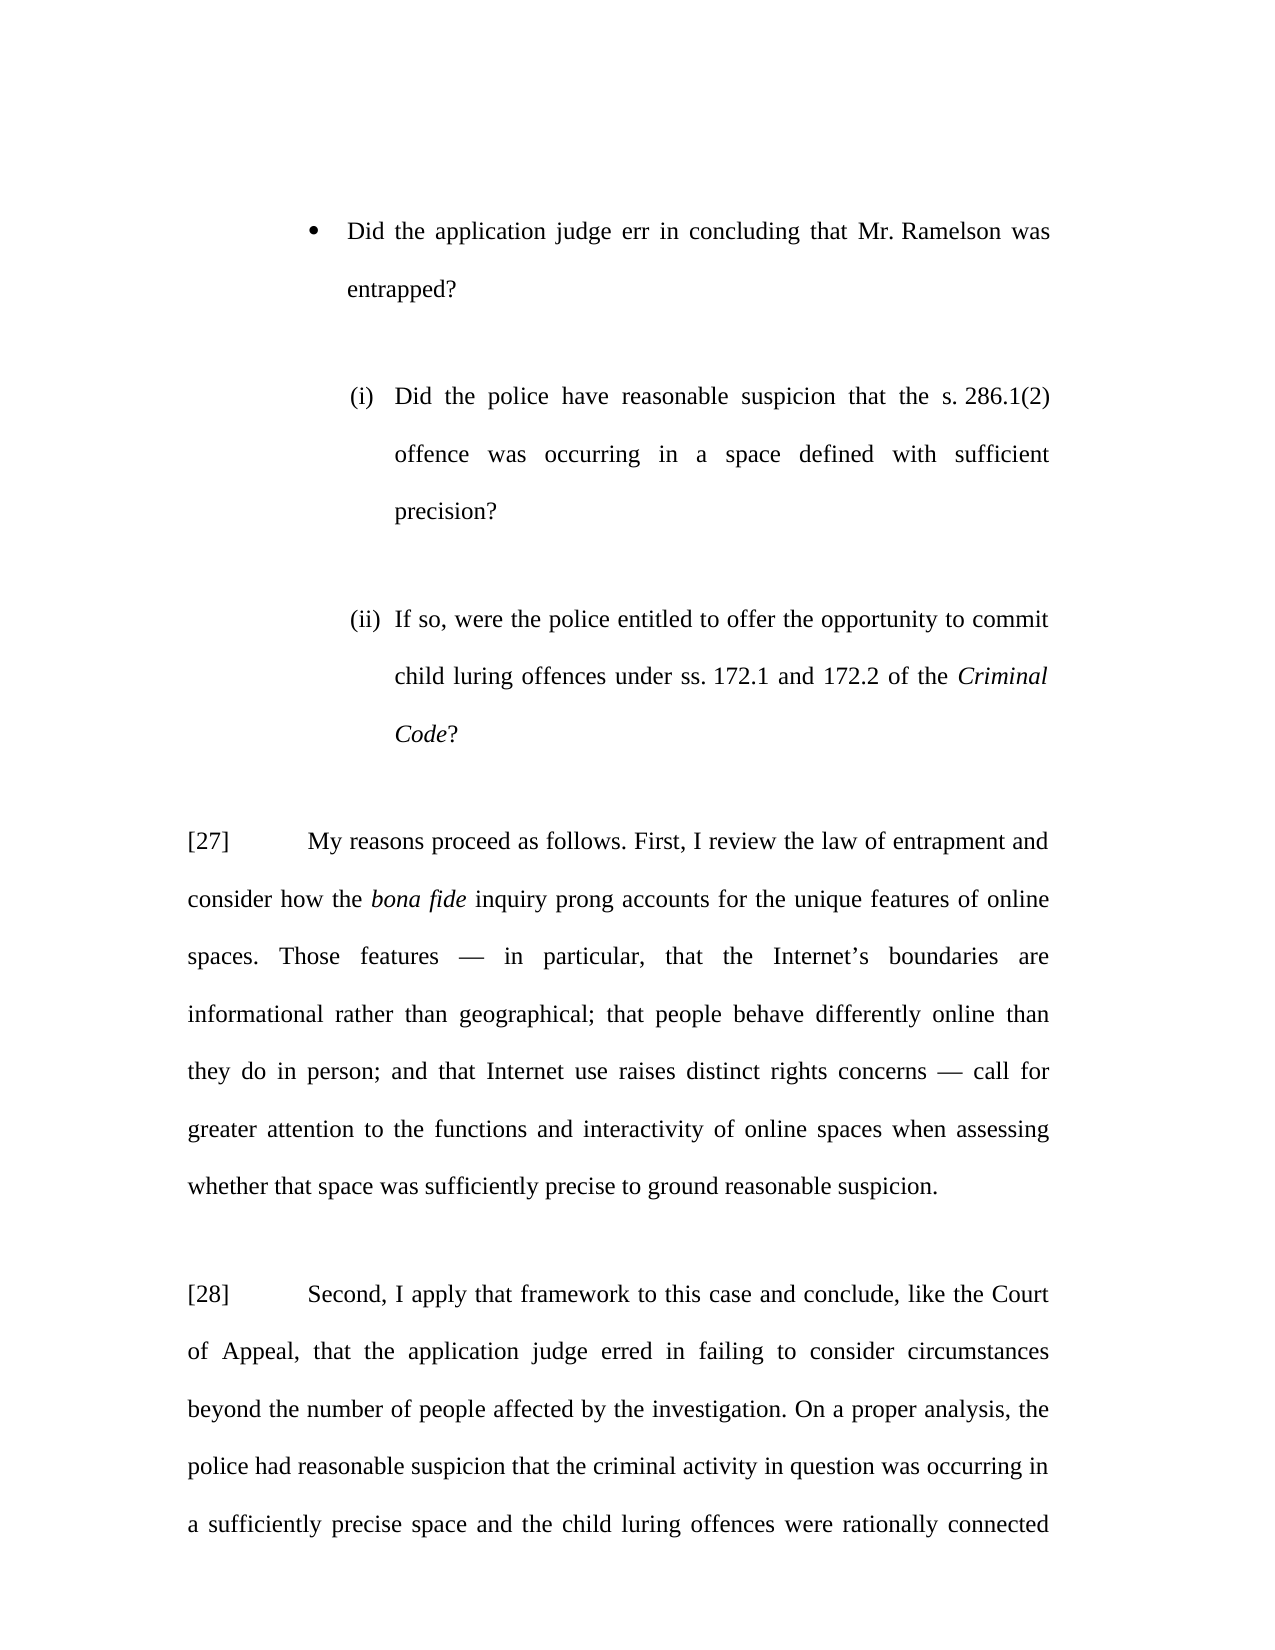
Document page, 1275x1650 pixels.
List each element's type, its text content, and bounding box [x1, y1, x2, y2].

list If so, were the police entitled to offer the opportunity to commit child luring offences under ss. 172.1 and 172.2 of the Criminal Code? [350, 604, 1050, 748]
list Did the police have reasonable suspicion that the s. 286.1(2) offence was occurring in a space defined with sufficient precision? [350, 381, 1050, 525]
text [187, 1279, 1050, 1538]
list Did the application judge err in concluding that Mr. Ramelson was entrapped? [309, 216, 1050, 303]
text My reasons proceed as follows. First, I review the law of entrapment and consider how the bona fide inquiry prong accounts for the unique features of online spaces. Those features — in particular, that the Internet’s boundaries are informational rather than geographical; that people behave differently online than they do in person; and that Internet use raises distinct rights concerns — call for greater attention to the functions and interactivity of online spaces when assessing whether that space was sufficiently precise to ground reasonable suspicion. [187, 826, 1050, 1200]
